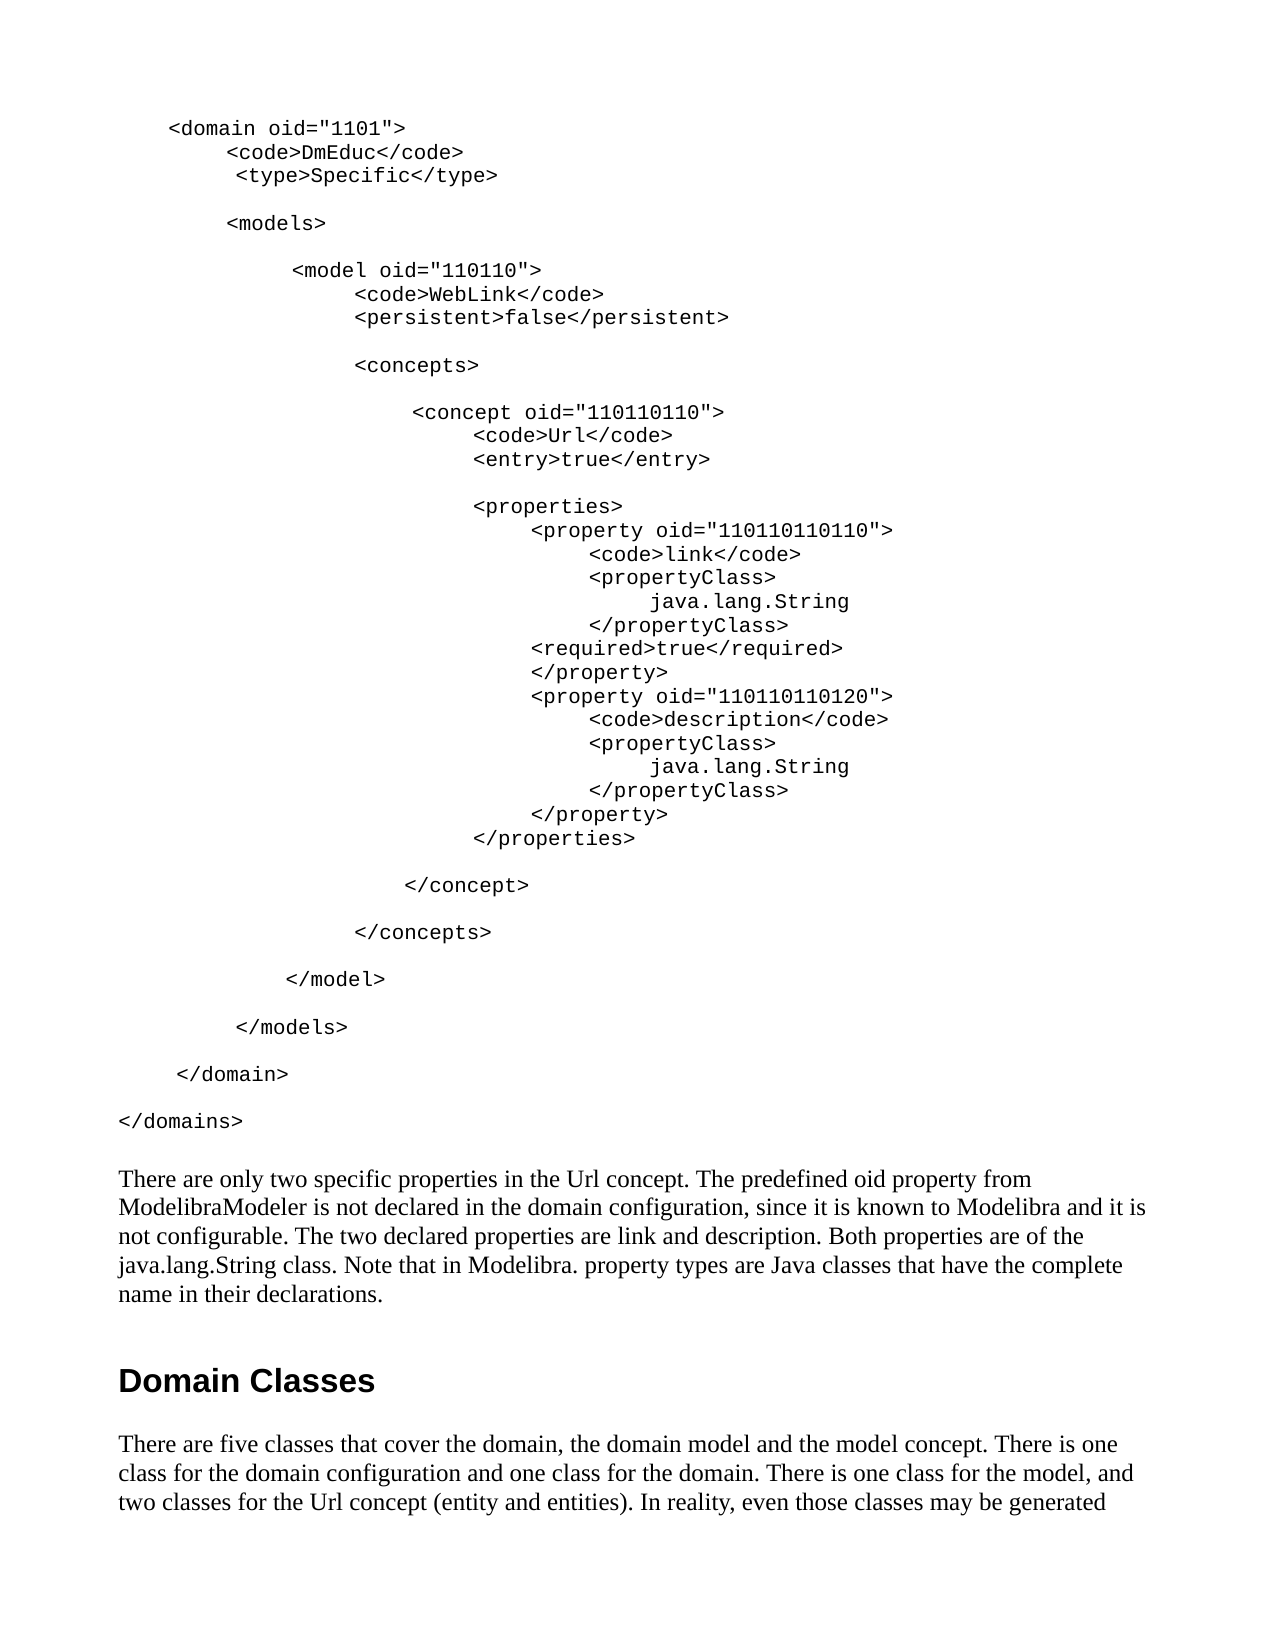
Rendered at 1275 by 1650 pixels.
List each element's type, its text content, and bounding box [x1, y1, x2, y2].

text <code>description</code> [118, 709, 1157, 733]
subtitle Domain Classes [118, 1361, 1157, 1399]
text <type>Specific</type> [118, 165, 1157, 189]
text <property oid="110110110120"> [118, 686, 1157, 709]
text </concepts> [118, 922, 1157, 946]
text <code>link</code> [118, 544, 1157, 567]
text </domains> [118, 1111, 1157, 1135]
text </model> [118, 969, 1157, 993]
text </domain> [118, 1064, 1157, 1088]
text <code>DmEduc</code> [118, 142, 1157, 165]
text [118, 1429, 1157, 1515]
text <concepts> [118, 354, 1157, 378]
text </models> [118, 1017, 1157, 1040]
text There are only two specific properties in the Url concept. The predefined oid property from ModelibraModeler is not declared in the domain configuration, since it is known to Modelibra and it is not configurable. The two declared properties are link and description. Both properties are of the java.lang.String class. Note that in Modelibra. property types are Java classes that have the complete name in their declarations. [118, 1164, 1157, 1307]
text <propertyClass> [118, 567, 1157, 591]
text </property> [118, 662, 1157, 686]
text <domain oid="1101"> [118, 118, 1157, 142]
text <property oid="110110110110"> [118, 520, 1157, 544]
text <models> [118, 213, 1157, 236]
text java.lang.String [118, 757, 1157, 780]
text <propertyClass> [118, 733, 1157, 757]
text </propertyClass> [118, 615, 1157, 638]
text <persistent>false</persistent> [118, 307, 1157, 331]
text <model oid="110110"> [118, 260, 1157, 284]
text <code>Url</code> [118, 426, 1157, 449]
text <required>true</required> [118, 638, 1157, 662]
text </propertyClass> [118, 780, 1157, 804]
text <entry>true</entry> [118, 449, 1157, 473]
text <concept oid="110110110"> [118, 402, 1157, 426]
text </property> [118, 804, 1157, 827]
text <properties> [118, 496, 1157, 520]
text </concept> [118, 875, 1157, 898]
text </properties> [118, 827, 1157, 851]
text <code>WebLink</code> [118, 284, 1157, 307]
text java.lang.String [118, 591, 1157, 615]
